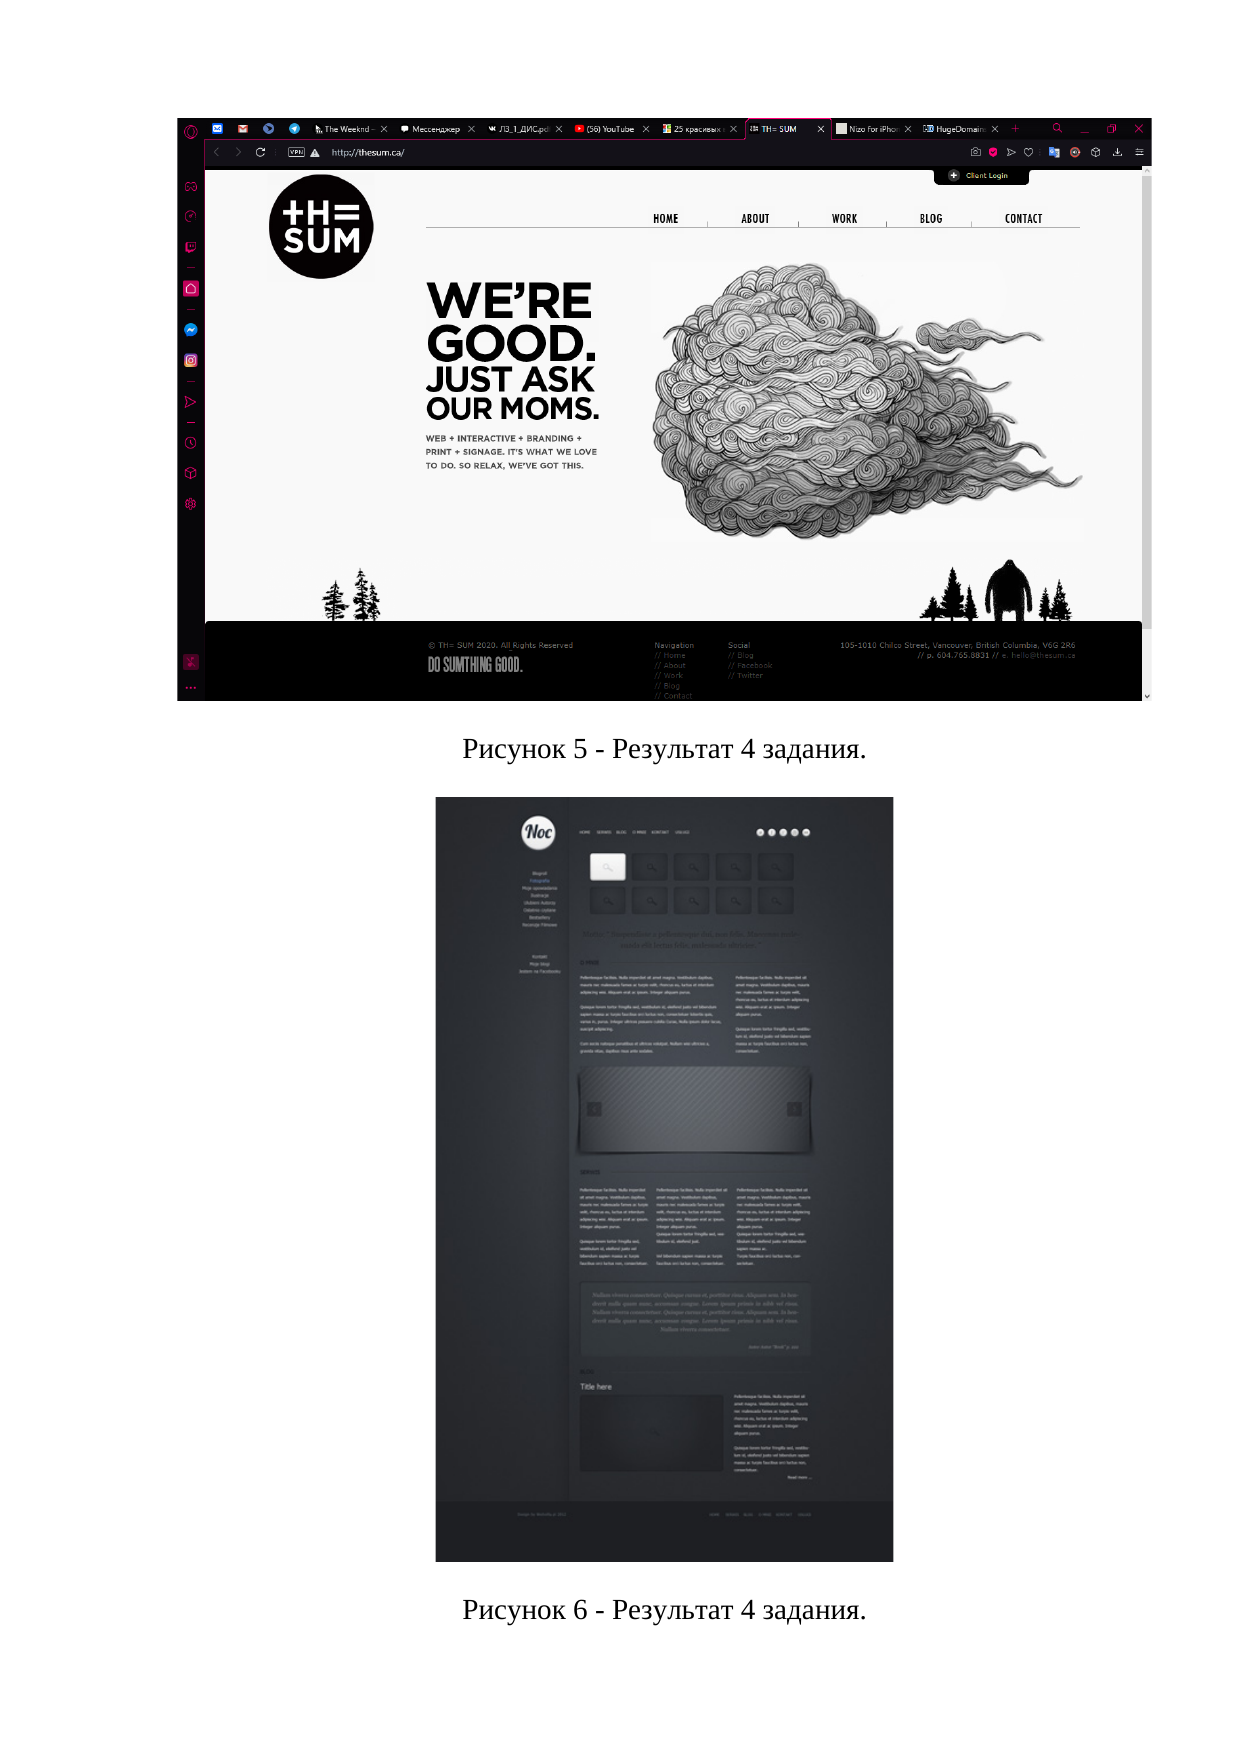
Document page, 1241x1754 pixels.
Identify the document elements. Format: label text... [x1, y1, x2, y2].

picture [177, 118, 1152, 701]
text Рисунок 5 - Результат 4 задания. [177, 731, 1152, 764]
picture [435, 797, 894, 1562]
text Рисунок 6 - Результат 4 задания. [177, 1592, 1152, 1625]
